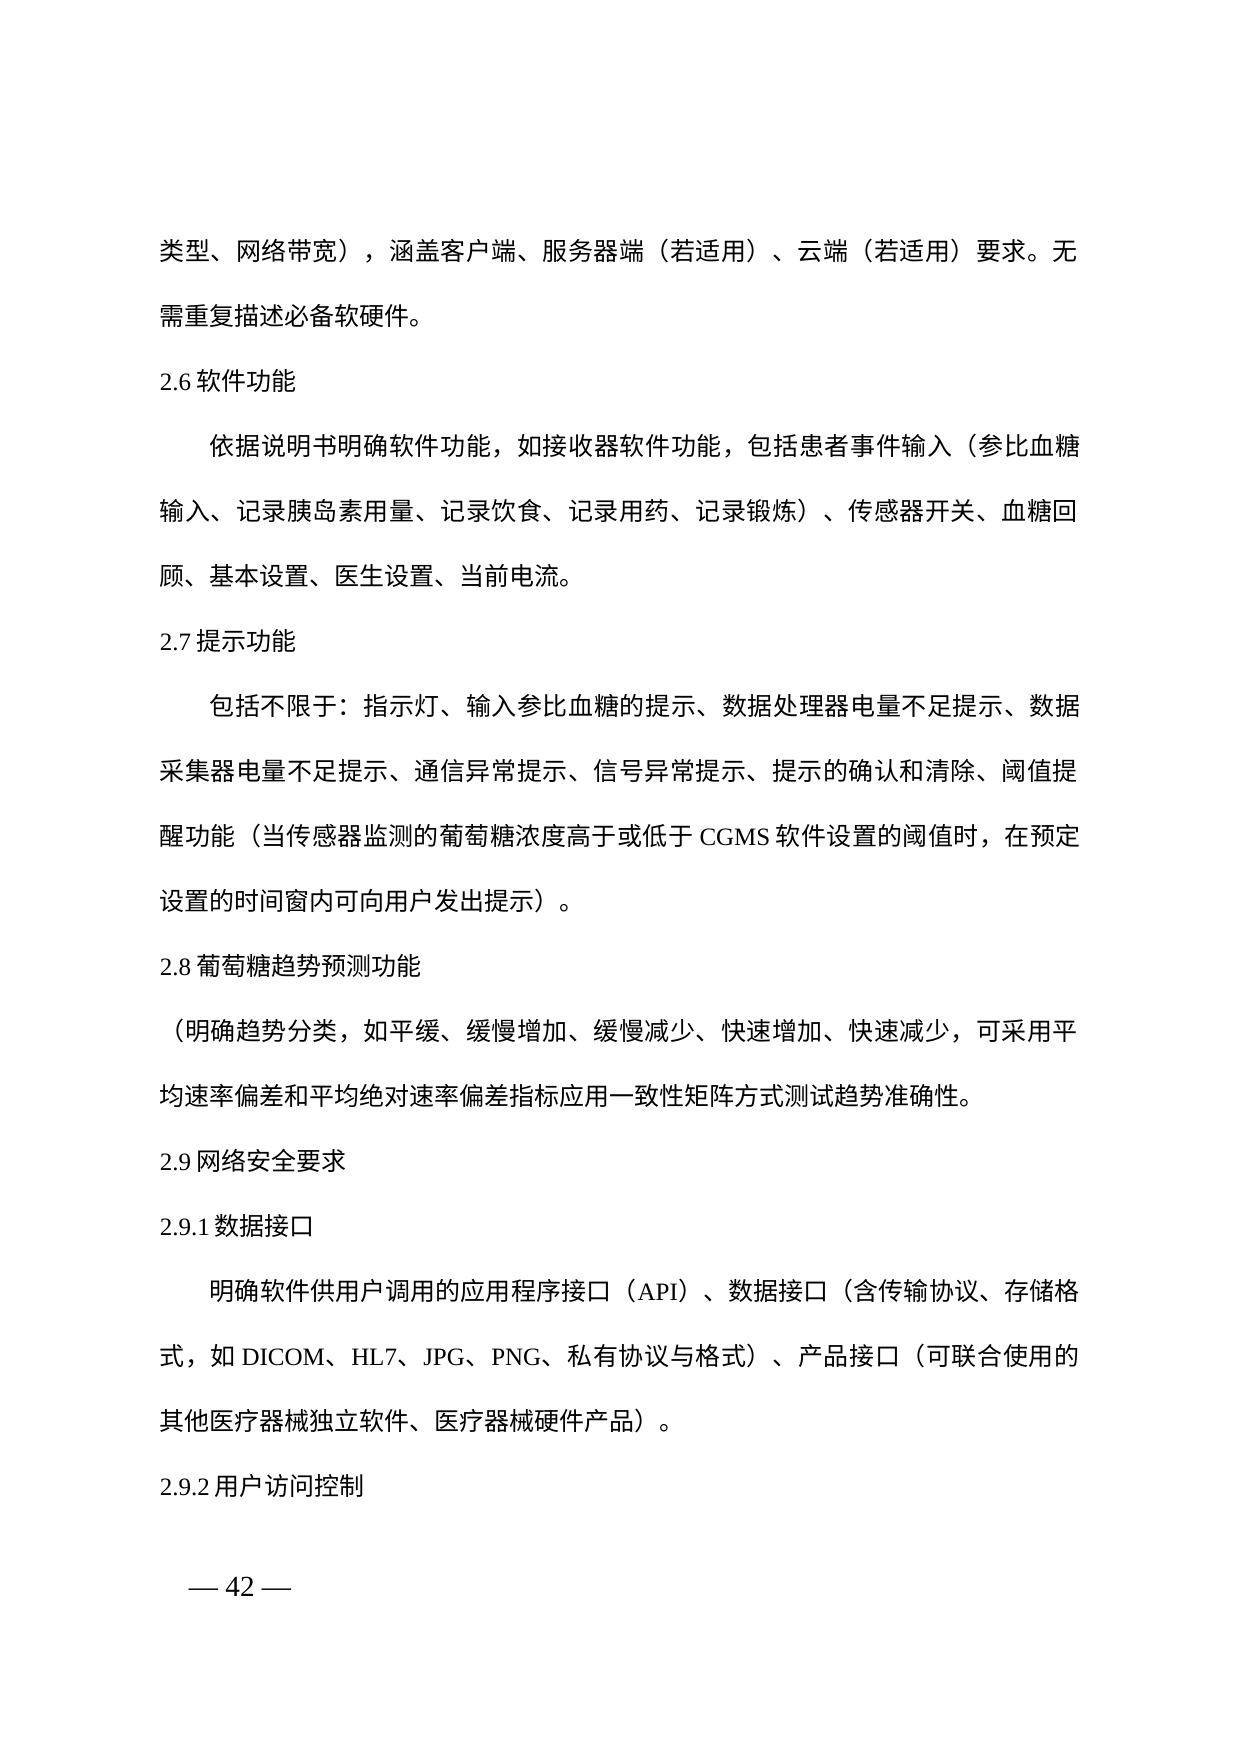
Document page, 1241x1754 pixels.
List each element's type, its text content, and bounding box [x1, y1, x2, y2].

text 2.9网络安全要求 [159, 1127, 1081, 1192]
text （明确趋势分类，如平缓、缓慢增加、缓慢减少、快速增加、快速减少，可采用平均速率偏差和平均绝对速率偏差指标应用一致性矩阵方式测试趋势准确性。 [159, 997, 1081, 1127]
text 2.9.2用户访问控制 [159, 1452, 1081, 1517]
text 2.6软件功能 [159, 347, 1081, 412]
text 2.9.1数据接口 [159, 1192, 1081, 1257]
text 2.7提示功能 [159, 607, 1081, 672]
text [159, 217, 1081, 347]
text 包括不限于：指示灯、输入参比血糖的提示、数据处理器电量不足提示、数据采集器电量不足提示、通信异常提示、信号异常提示、提示的确认和清除、阈值提醒功能（当传感器监测的葡萄糖浓度高于或低于CGMS软件设置的阈值时，在预定设置的时间窗内可向用户发出提示）。 [159, 672, 1081, 932]
text 明确软件供用户调用的应用程序接口（API）、数据接口（含传输协议、存储格式，如DICOM、HL7、JPG、PNG、私有协议与格式）、产品接口（可联合使用的其他医疗器械独立软件、医疗器械硬件产品）。 [159, 1257, 1081, 1452]
text 依据说明书明确软件功能，如接收器软件功能，包括患者事件输入（参比血糖输入、记录胰岛素用量、记录饮食、记录用药、记录锻炼）、传感器开关、血糖回顾、基本设置、医生设置、当前电流。 [159, 412, 1081, 607]
text 2.8葡萄糖趋势预测功能 [159, 932, 1081, 997]
